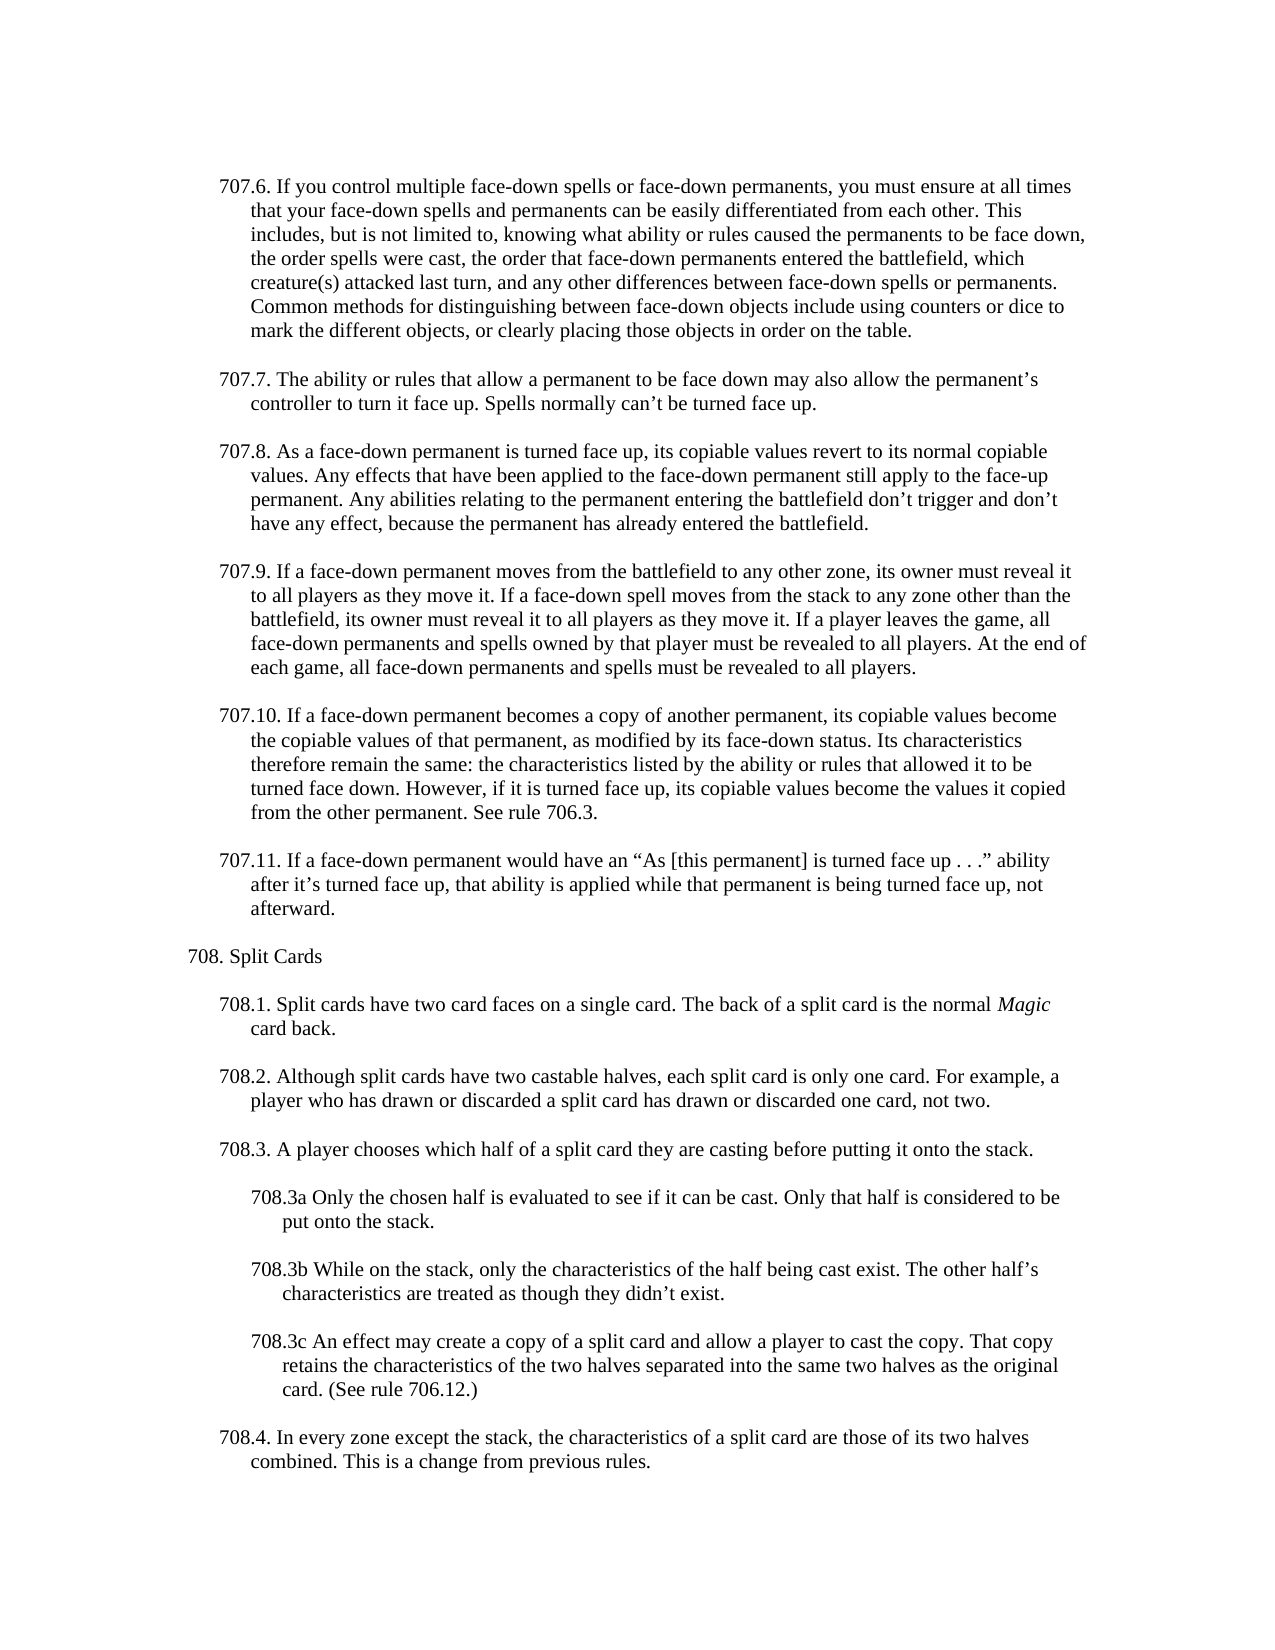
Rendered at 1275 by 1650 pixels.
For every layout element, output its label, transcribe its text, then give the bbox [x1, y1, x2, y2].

text 707.7. The ability or rules that allow a permanent to be face down may also allow the permanent’s controller to turn it face up. Spells normally can’t be turned face up. [219, 367, 1087, 415]
text 708.1. Split cards have two card faces on a single card. The back of a split card is the normal Magic card back. [219, 992, 1087, 1040]
text 707.8. As a face-down permanent is turned face up, its copiable values revert to its normal copiable values. Any effects that have been applied to the face-down permanent still apply to the face-up permanent. Any abilities relating to the permanent entering the battlefield don’t trigger and don’t have any effect, because the permanent has already entered the battlefield. [219, 439, 1087, 535]
text 708.3b While on the stack, only the characteristics of the half being cast exist. The other half’s characteristics are treated as though they didn’t exist. [251, 1257, 1087, 1305]
text 708. Split Cards [187, 944, 1087, 968]
text 708.4. In every zone except the stack, the characteristics of a split card are those of its two halves combined. This is a change from previous rules. [219, 1425, 1087, 1473]
text 707.11. If a face-down permanent would have an “As [this permanent] is turned face up . . .” ability after it’s turned face up, that ability is applied while that permanent is being turned face up, not afterward. [219, 848, 1087, 920]
text 708.3. A player chooses which half of a split card they are casting before putting it onto the stack. [219, 1137, 1087, 1161]
text 708.2. Although split cards have two castable halves, each split card is only one card. For example, a player who has drawn or discarded a split card has drawn or discarded one card, not two. [219, 1064, 1087, 1112]
text 708.3a Only the chosen half is evaluated to see if it can be cast. Only that half is considered to be put onto the stack. [251, 1185, 1087, 1233]
text 707.9. If a face-down permanent moves from the battlefield to any other zone, its owner must reveal it to all players as they move it. If a face-down spell moves from the stack to any zone other than the battlefield, its owner must reveal it to all players as they move it. If a player leaves the game, all face-down permanents and spells owned by that player must be revealed to all players. At the end of each game, all face-down permanents and spells must be revealed to all players. [219, 559, 1087, 679]
text 707.10. If a face-down permanent becomes a copy of another permanent, its copiable values become the copiable values of that permanent, as modified by its face-down status. Its characteristics therefore remain the same: the characteristics listed by the ability or rules that allowed it to be turned face down. However, if it is turned face up, its copiable values become the values it copied from the other permanent. See rule 706.3. [219, 703, 1087, 824]
text 707.6. If you control multiple face-down spells or face-down permanents, you must ensure at all times that your face-down spells and permanents can be easily differentiated from each other. This includes, but is not limited to, knowing what ability or rules caused the permanents to be face down, the order spells were cast, the order that face-down permanents entered the battlefield, which creature(s) attacked last turn, and any other differences between face-down spells or permanents. Common methods for distinguishing between face-down objects include using counters or dice to mark the different objects, or clearly placing those objects in order on the table. [219, 174, 1087, 342]
text 708.3c An effect may create a copy of a split card and allow a player to cast the copy. That copy retains the characteristics of the two halves separated into the same two halves as the original card. (See rule 706.12.) [251, 1329, 1087, 1401]
